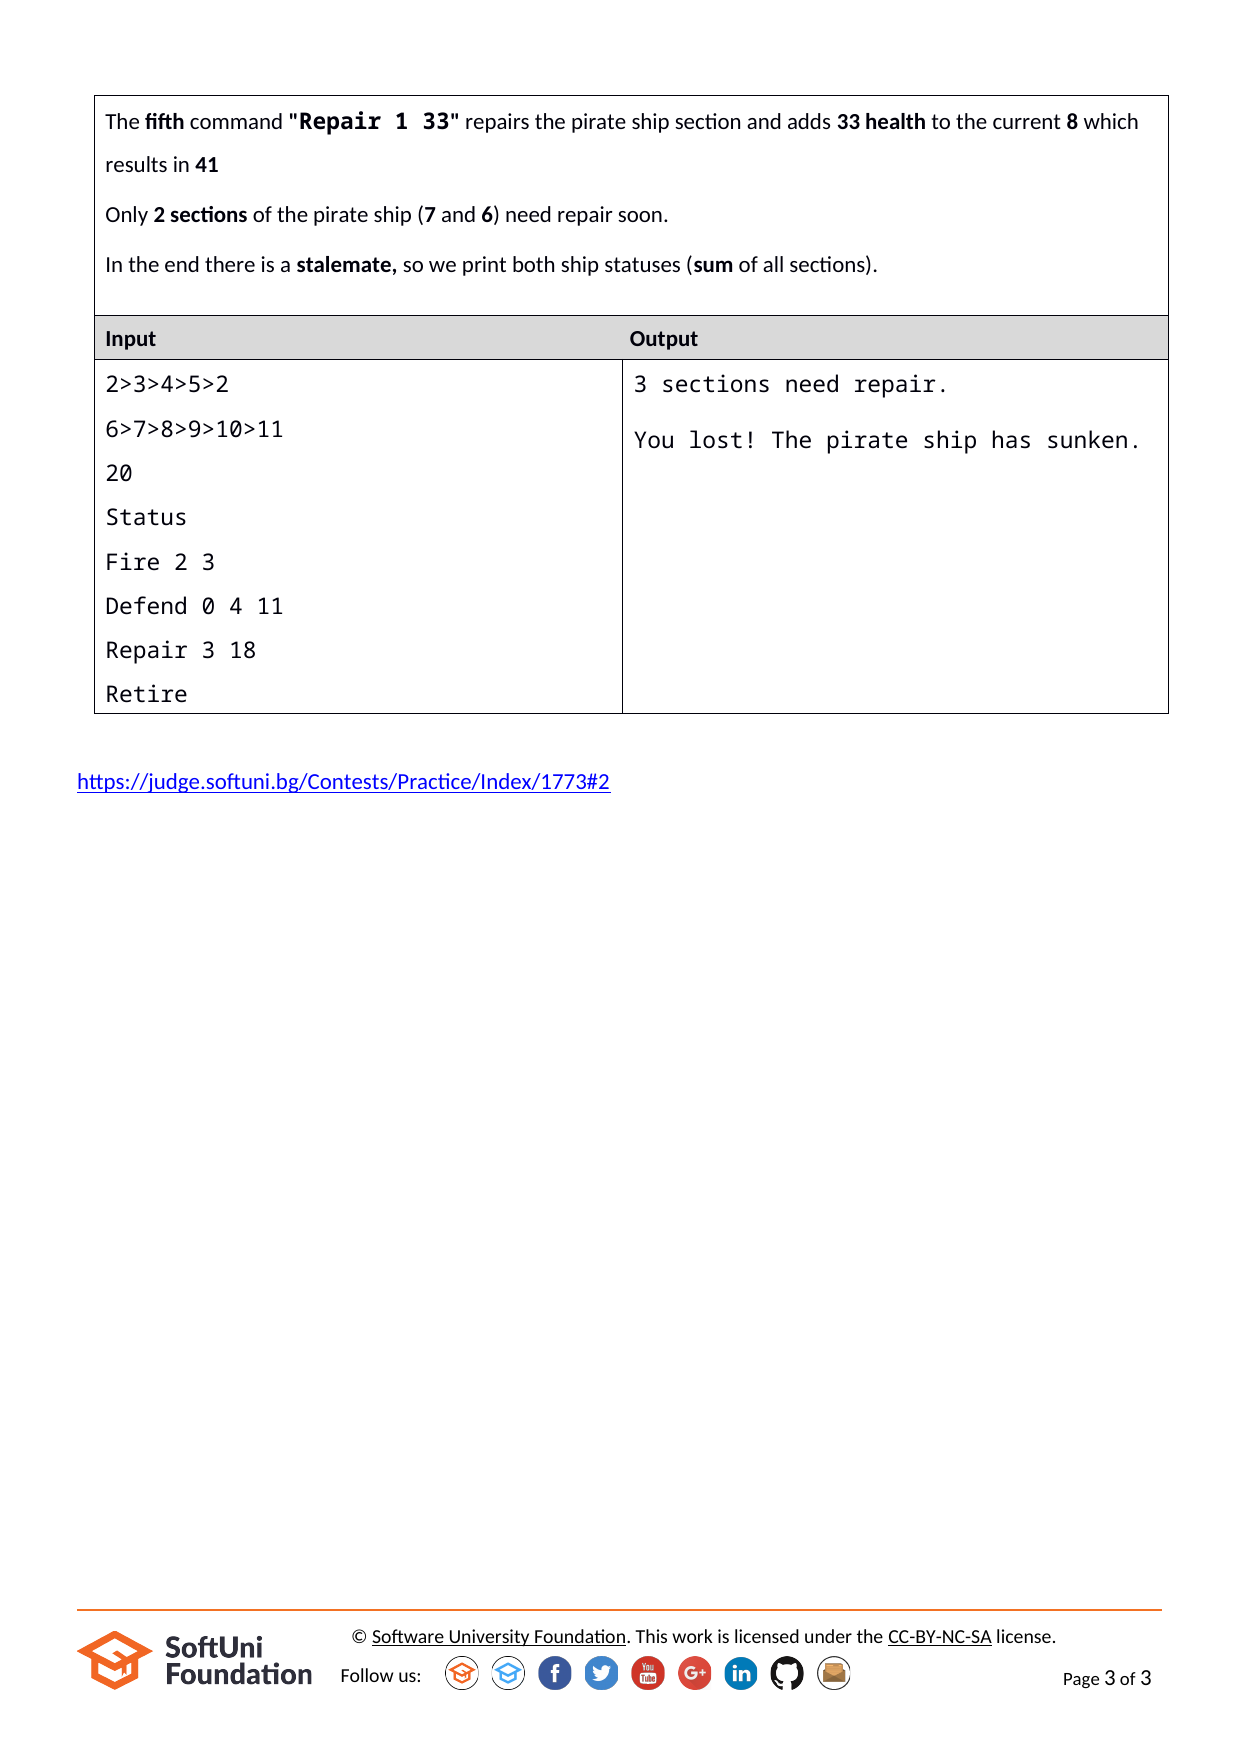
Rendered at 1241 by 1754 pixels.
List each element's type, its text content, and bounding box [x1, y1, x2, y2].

picture [678, 1656, 712, 1690]
table_cell 3 sections need repair. You lost! The pirate ship has sunken. [623, 360, 1168, 713]
picture [817, 1656, 851, 1690]
text https://judge.softuni.bg/Contests/Practice/Index/1773#2 [77, 767, 1163, 795]
picture [748, 1657, 758, 1667]
picture [724, 1680, 734, 1690]
picture [748, 1680, 758, 1690]
picture [445, 1656, 479, 1690]
picture [739, 1671, 750, 1681]
picture [491, 1656, 525, 1690]
picture [538, 1656, 572, 1690]
picture [631, 1656, 665, 1690]
picture [76, 1631, 312, 1690]
table_cell Input Output [95, 316, 1168, 359]
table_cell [95, 96, 1168, 315]
picture [585, 1656, 618, 1690]
table_cell 2>3>4>5>2 6>7>8>9>10>11 20 Status Fire 2 3 Defend 0 4 11 Repair 3 18 Retire [95, 360, 622, 713]
picture [724, 1657, 734, 1667]
picture [770, 1656, 804, 1690]
